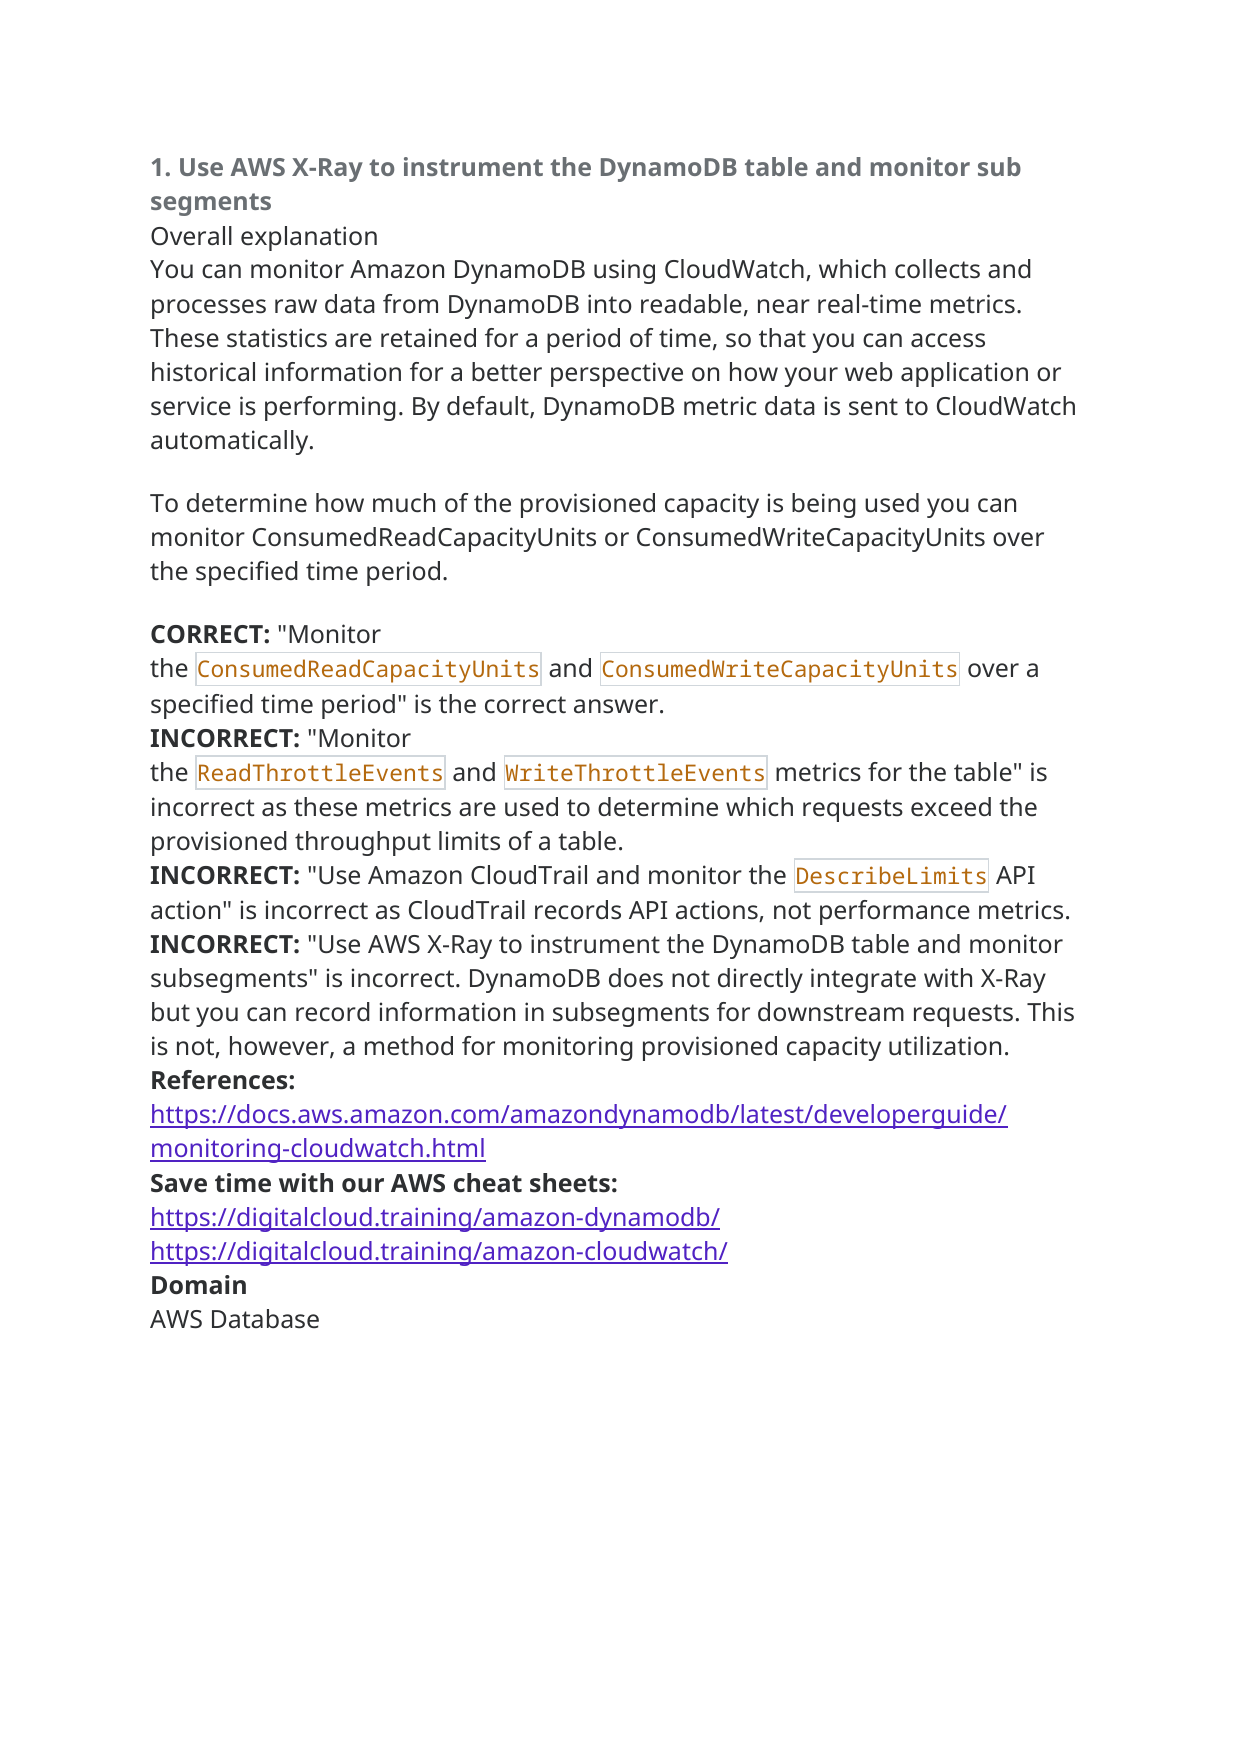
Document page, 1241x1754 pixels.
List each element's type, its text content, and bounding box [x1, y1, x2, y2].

text Overall explanation [150, 218, 1090, 252]
text https://digitalcloud.training/amazon-cloudwatch/ [150, 1233, 1090, 1267]
text https://digitalcloud.training/amazon-dynamodb/ [150, 1199, 1090, 1233]
text You can monitor Amazon DynamoDB using CloudWatch, which collects and processes raw data from DynamoDB into readable, near real-time metrics. These statistics are retained for a period of time, so that you can access historical information for a better perspective on how your web application or service is performing. By default, DynamoDB metric data is sent to CloudWatch automatically. [150, 252, 1090, 457]
text 1. Use AWS X-Ray to instrument the DynamoDB table and monitor sub segments [150, 150, 1090, 218]
text To determine how much of the provisioned capacity is being used you can monitor ConsumedReadCapacityUnits or ConsumedWriteCapacityUnits over the specified time period. [150, 486, 1090, 588]
text References: [150, 1063, 1090, 1097]
text Save time with our AWS cheat sheets: [150, 1165, 1090, 1199]
text https://docs.aws.amazon.com/amazondynamodb/latest/developerguide/monitoring-cloudwatch.html [150, 1097, 1090, 1165]
text CORRECT: "Monitor the ConsumedReadCapacityUnits and ConsumedWriteCapacityUnits over a specified time period" is the correct answer. [150, 617, 1090, 720]
text INCORRECT: "Use Amazon CloudTrail and monitor the DescribeLimits API action" is incorrect as CloudTrail records API actions, not performance metrics. [150, 858, 1090, 927]
text AWS Database [150, 1301, 1090, 1336]
text Domain [150, 1267, 1090, 1301]
text INCORRECT: "Monitor the ReadThrottleEvents and WriteThrottleEvents metrics for the table" is incorrect as these metrics are used to determine which requests exceed the provisioned throughput limits of a table. [150, 720, 1090, 858]
text INCORRECT: "Use AWS X-Ray to instrument the DynamoDB table and monitor subsegments" is incorrect. DynamoDB does not directly integrate with X-Ray but you can record information in subsegments for downstream requests. This is not, however, a method for monitoring provisioned capacity utilization. [150, 927, 1090, 1063]
